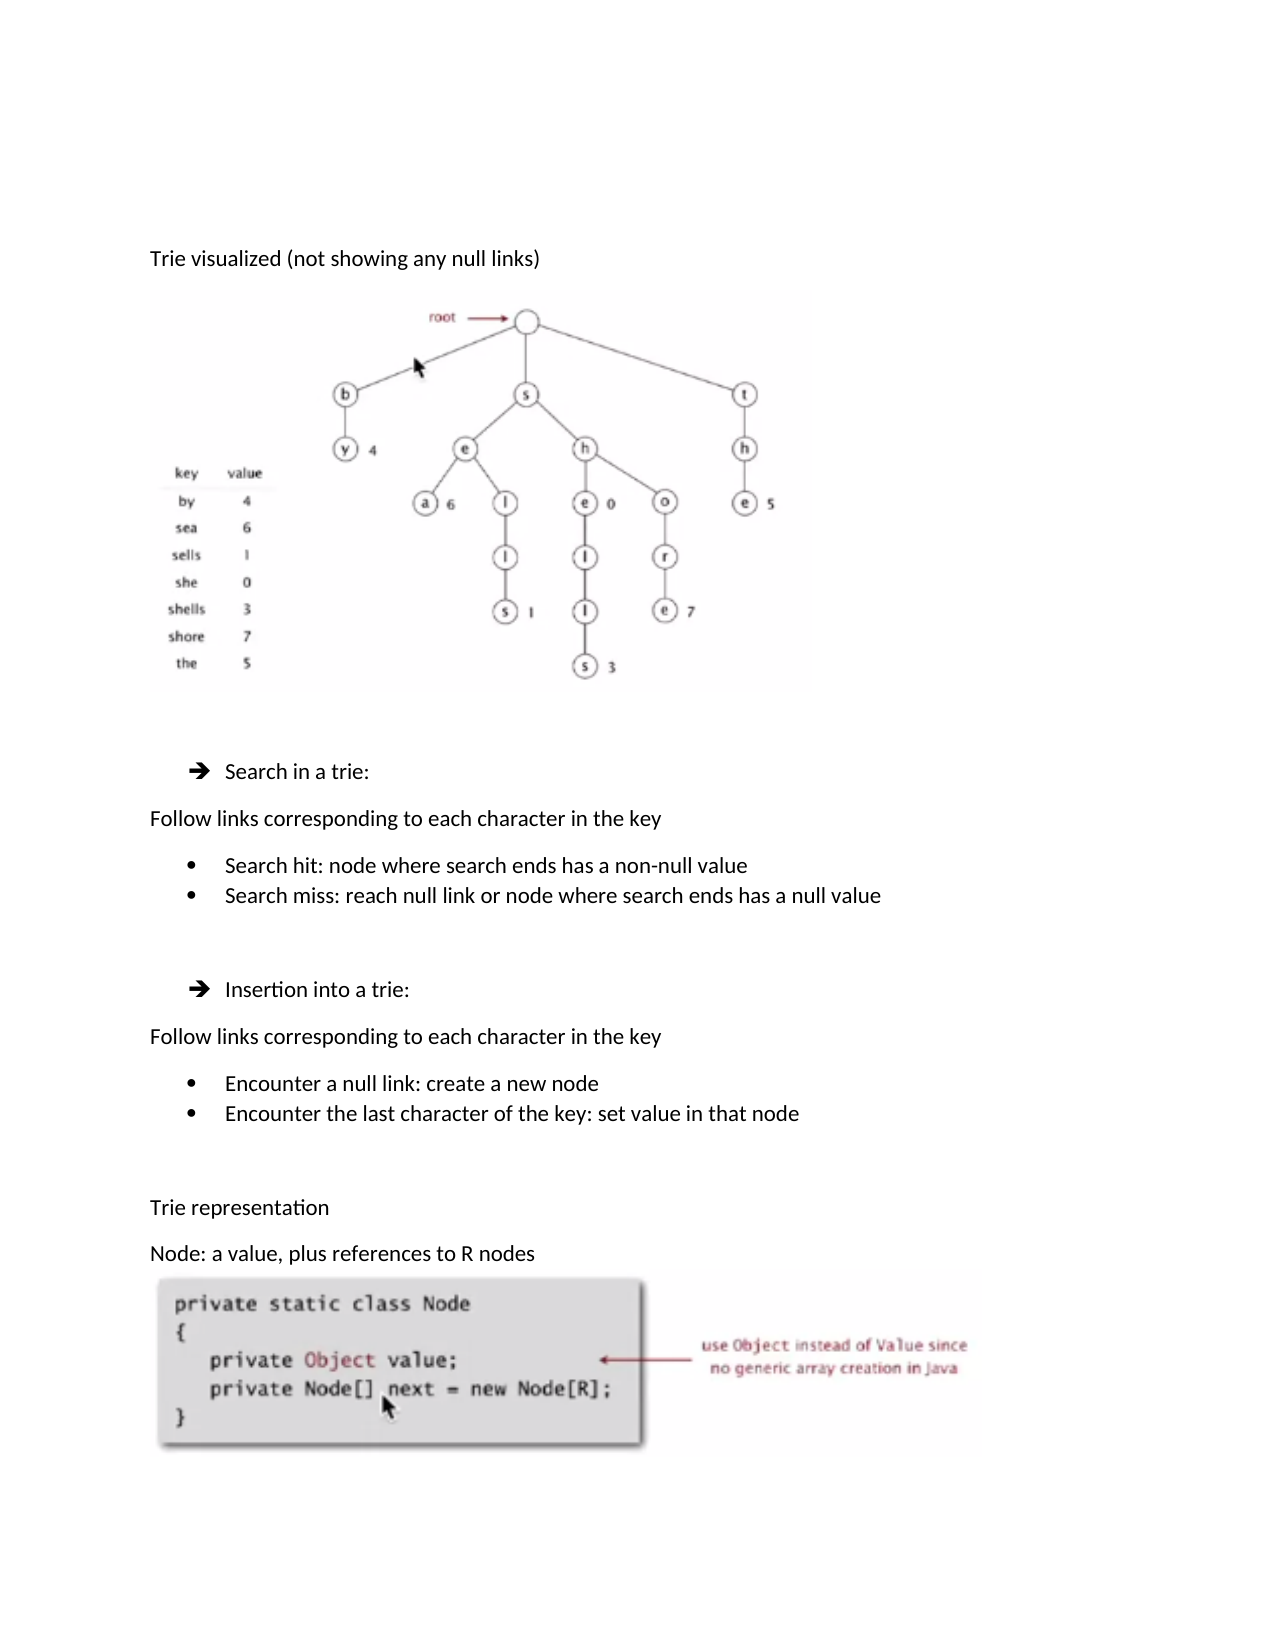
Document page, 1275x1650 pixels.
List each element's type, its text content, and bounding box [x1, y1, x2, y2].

list Search miss: reach null link or node where search ends has a null value [187, 881, 1125, 909]
list Insertion into a trie: [187, 975, 1125, 1003]
picture [150, 1269, 982, 1457]
text Trie visualized (not showing any null links) [150, 244, 1125, 272]
picture [150, 290, 812, 692]
list Encounter a null link: create a new node [187, 1069, 1125, 1097]
list Encounter the last character of the key: set value in that node [187, 1099, 1125, 1127]
list Search hit: node where search ends has a non-null value [187, 851, 1125, 879]
text Trie representation [150, 1193, 1125, 1221]
list Search in a trie: [187, 757, 1125, 785]
text Follow links corresponding to each character in the key [150, 1022, 1125, 1050]
text Follow links corresponding to each character in the key [150, 804, 1125, 832]
